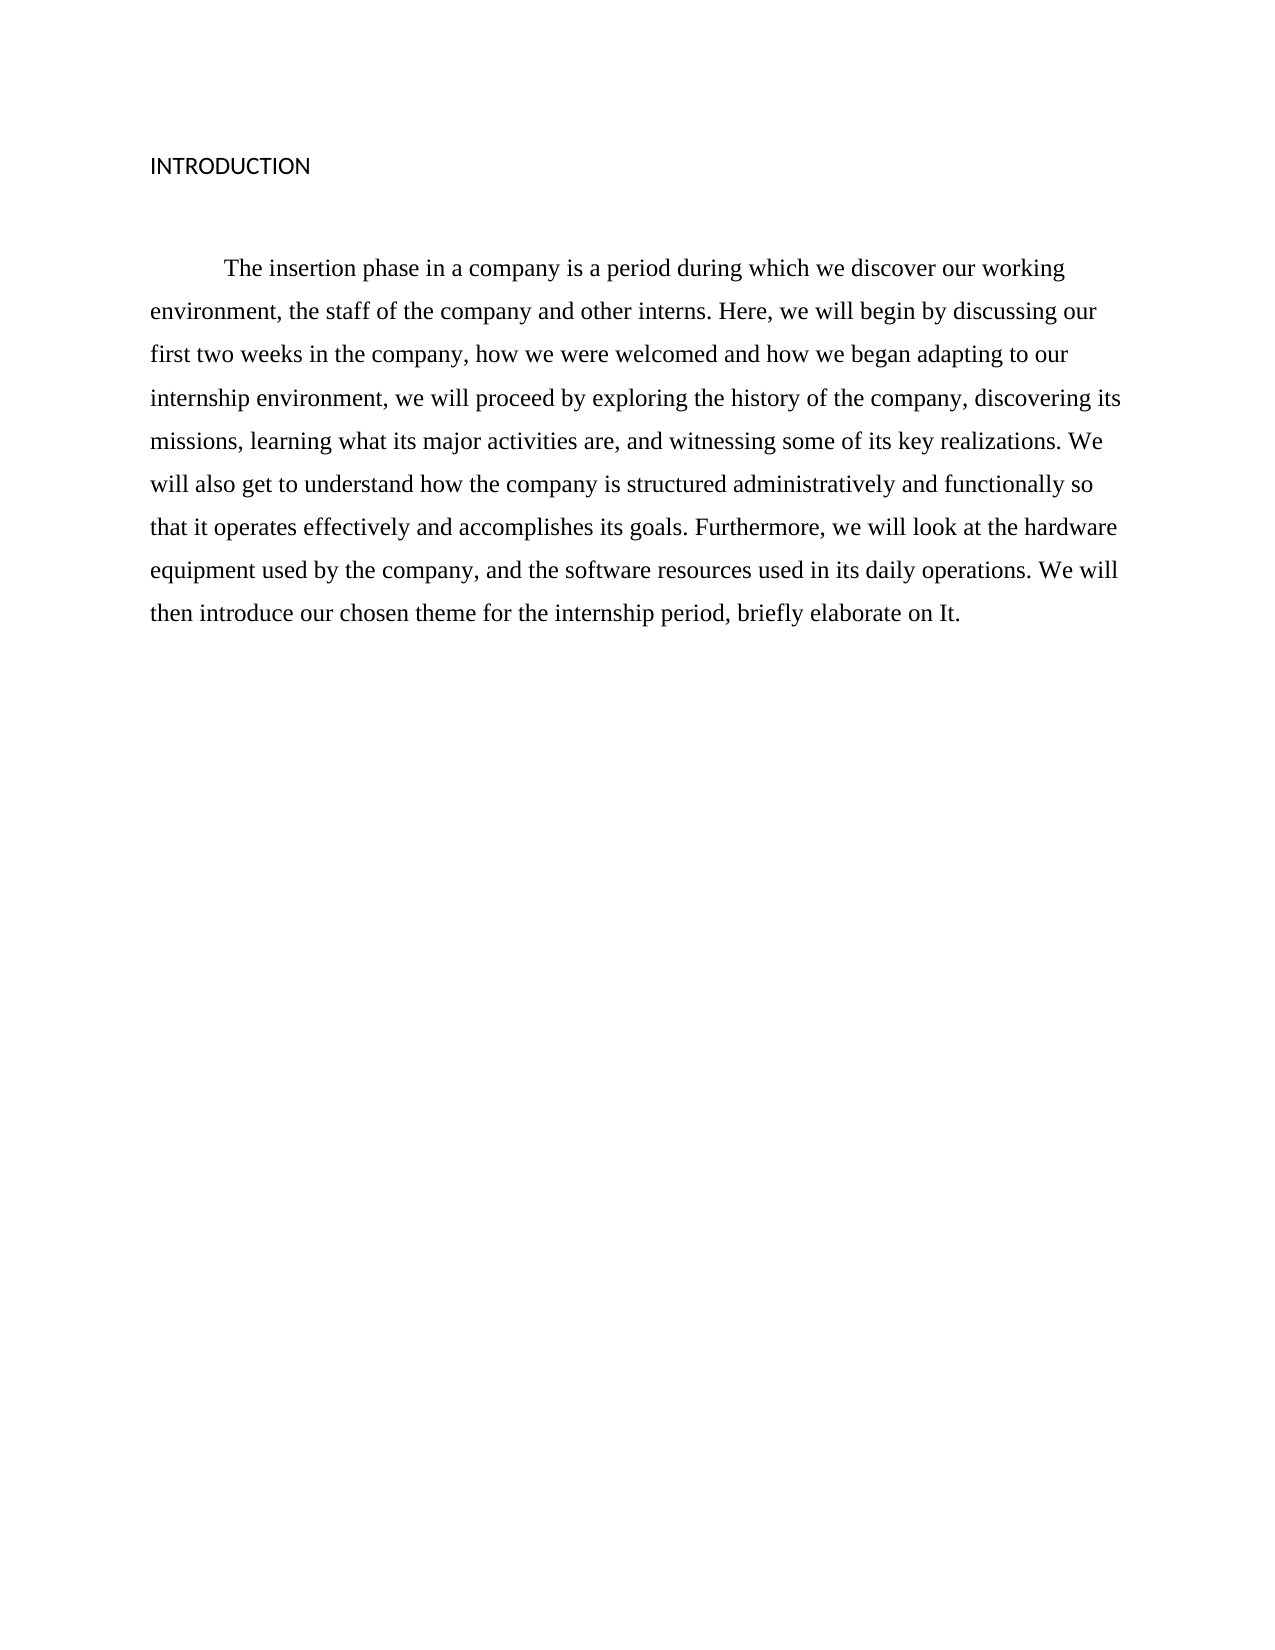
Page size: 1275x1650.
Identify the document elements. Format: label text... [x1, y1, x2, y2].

text The insertion phase in a company is a period during which we discover our working environment, the staff of the company and other interns. Here, we will begin by discussing our first two weeks in the company, how we were welcomed and how we began adapting to our internship environment, we will proceed by exploring the history of the company, discovering its missions, learning what its major activities are, and witnessing some of its key realizations. We will also get to understand how the company is structured administratively and functionally so that it operates effectively and accomplishes its goals. Furthermore, we will look at the hardware equipment used by the company, and the software resources used in its daily operations. We will then introduce our chosen theme for the internship period, briefly elaborate on It. [150, 253, 1125, 627]
text INTRODUCTION [150, 150, 1125, 181]
